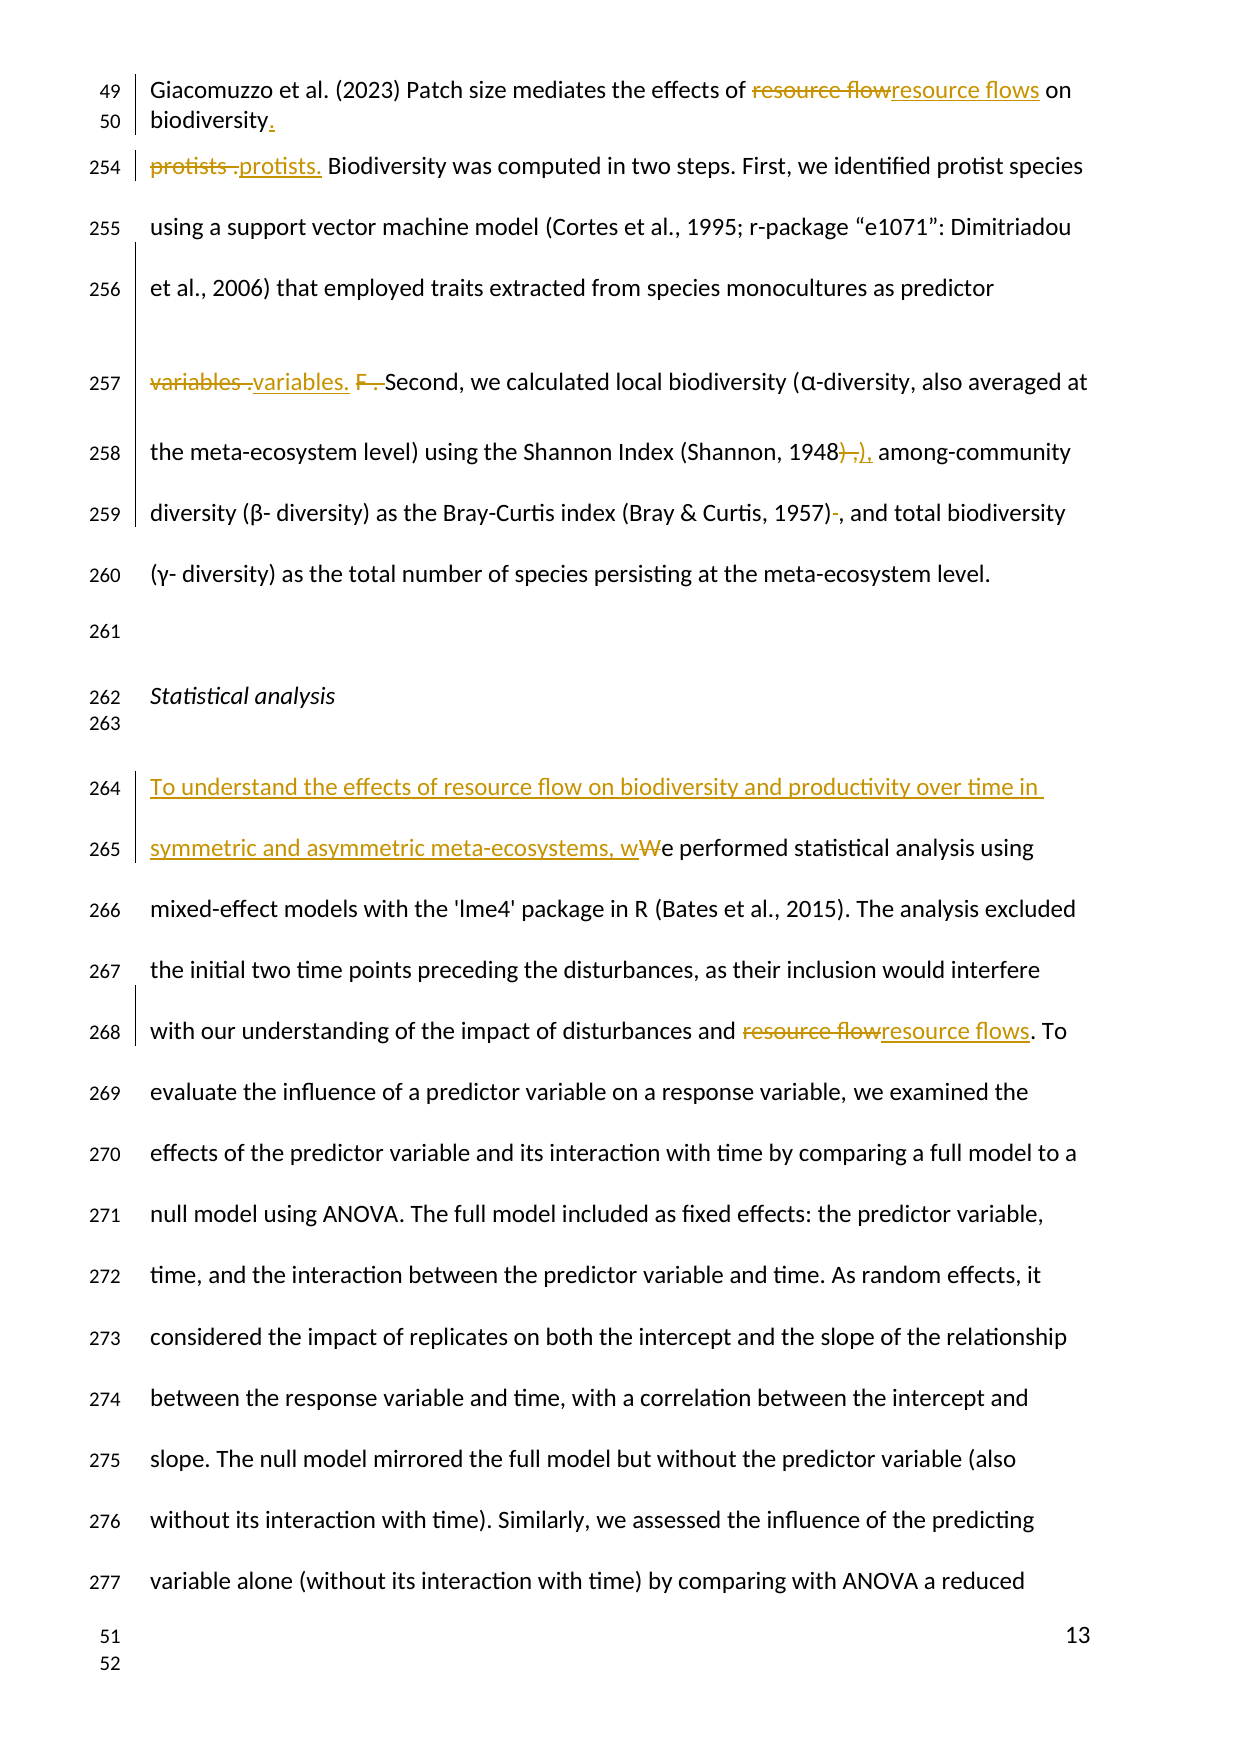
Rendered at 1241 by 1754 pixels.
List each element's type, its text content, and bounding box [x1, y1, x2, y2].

text Statistical analysis [150, 680, 1090, 710]
